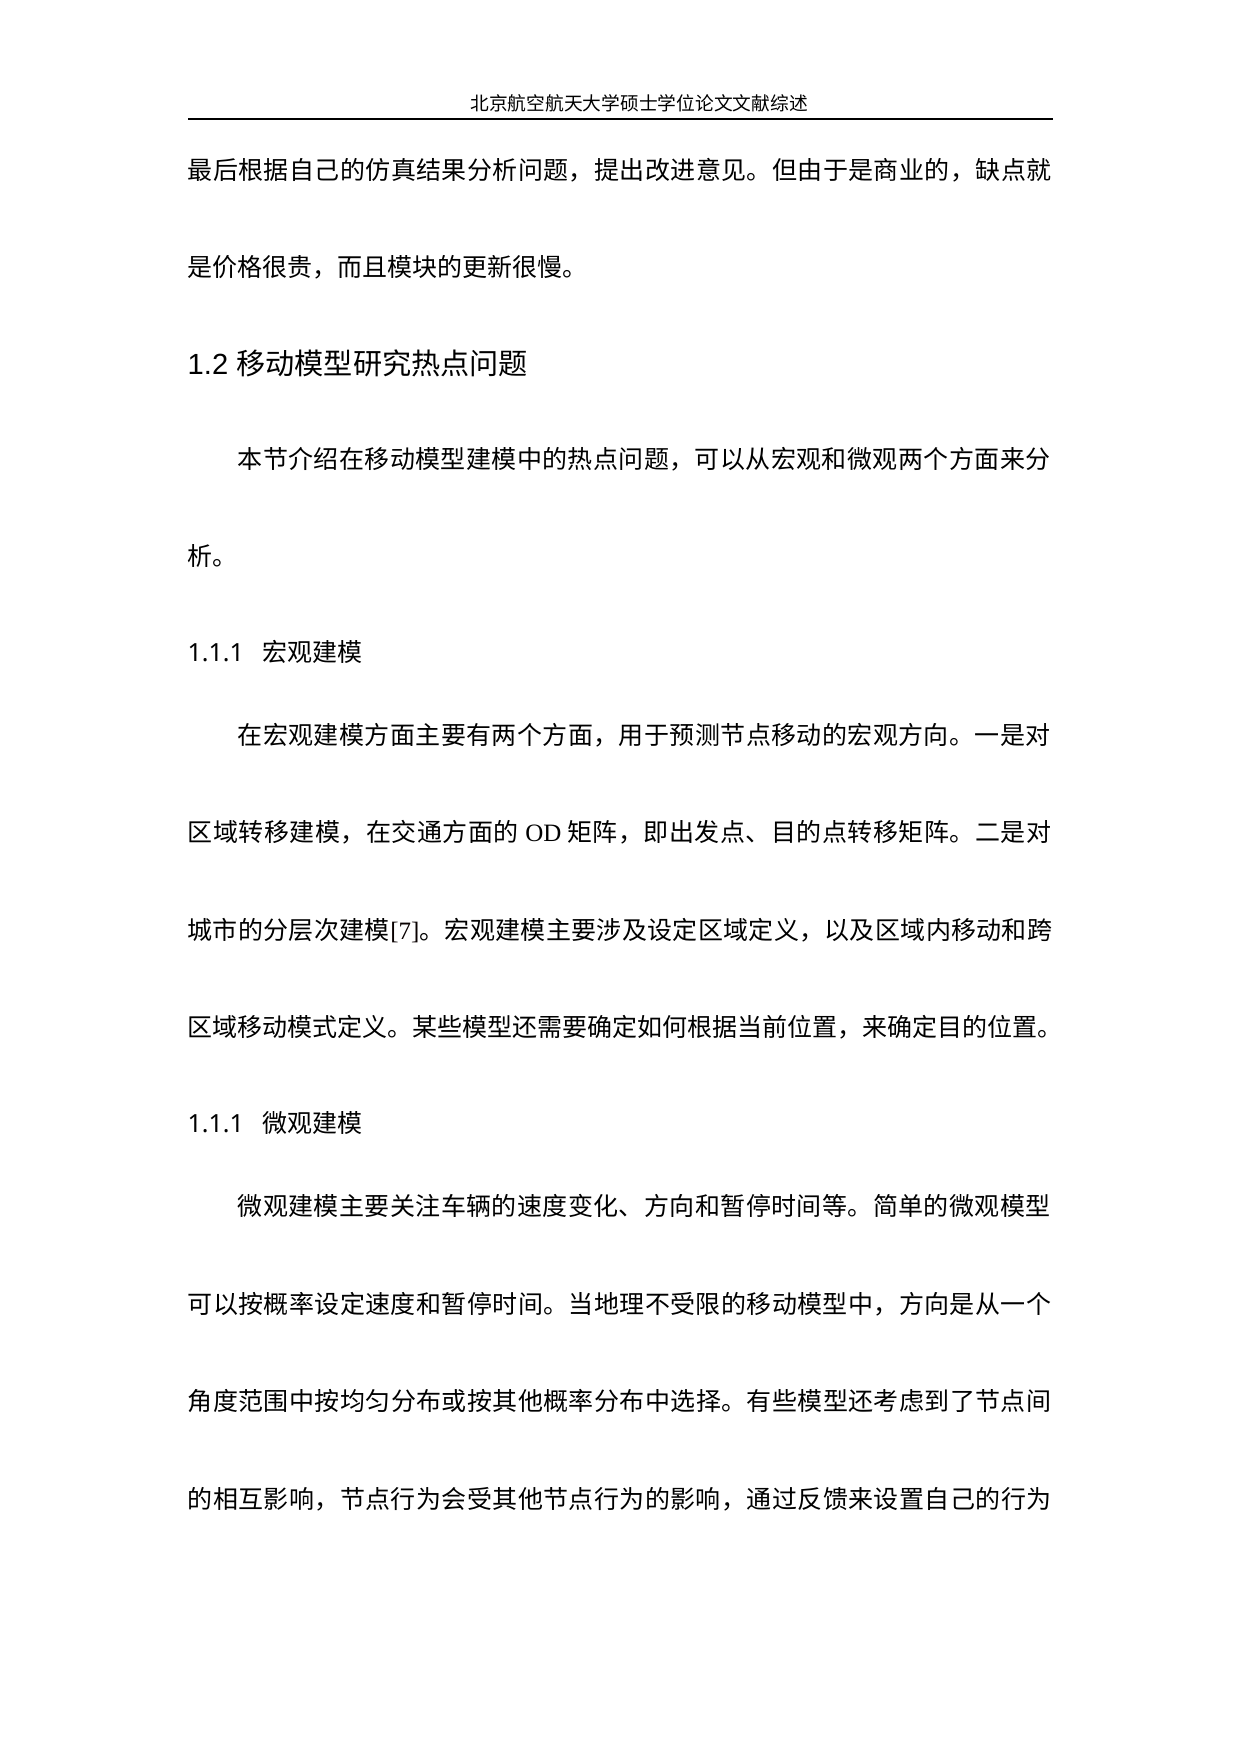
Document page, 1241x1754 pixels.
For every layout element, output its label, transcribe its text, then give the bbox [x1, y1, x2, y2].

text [187, 1172, 1053, 1530]
text 在宏观建模方面主要有两个方面，用于预测节点移动的宏观方向。一是对区域转移建模，在交通方面的OD矩阵，即出发点、目的点转移矩阵。二是对城市的分层次建模[7]。宏观建模主要涉及设定区域定义，以及区域内移动和跨区域移动模式定义。某些模型还需要确定如何根据当前位置，来确定目的位置。 [187, 701, 1053, 1058]
subtitle 微观建模 [187, 1089, 1053, 1154]
subtitle 宏观建模 [187, 618, 1053, 683]
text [187, 136, 1053, 298]
subtitle 1.2 移动模型研究热点问题 [187, 329, 1053, 394]
text 本节介绍在移动模型建模中的热点问题，可以从宏观和微观两个方面来分析。 [187, 425, 1053, 587]
